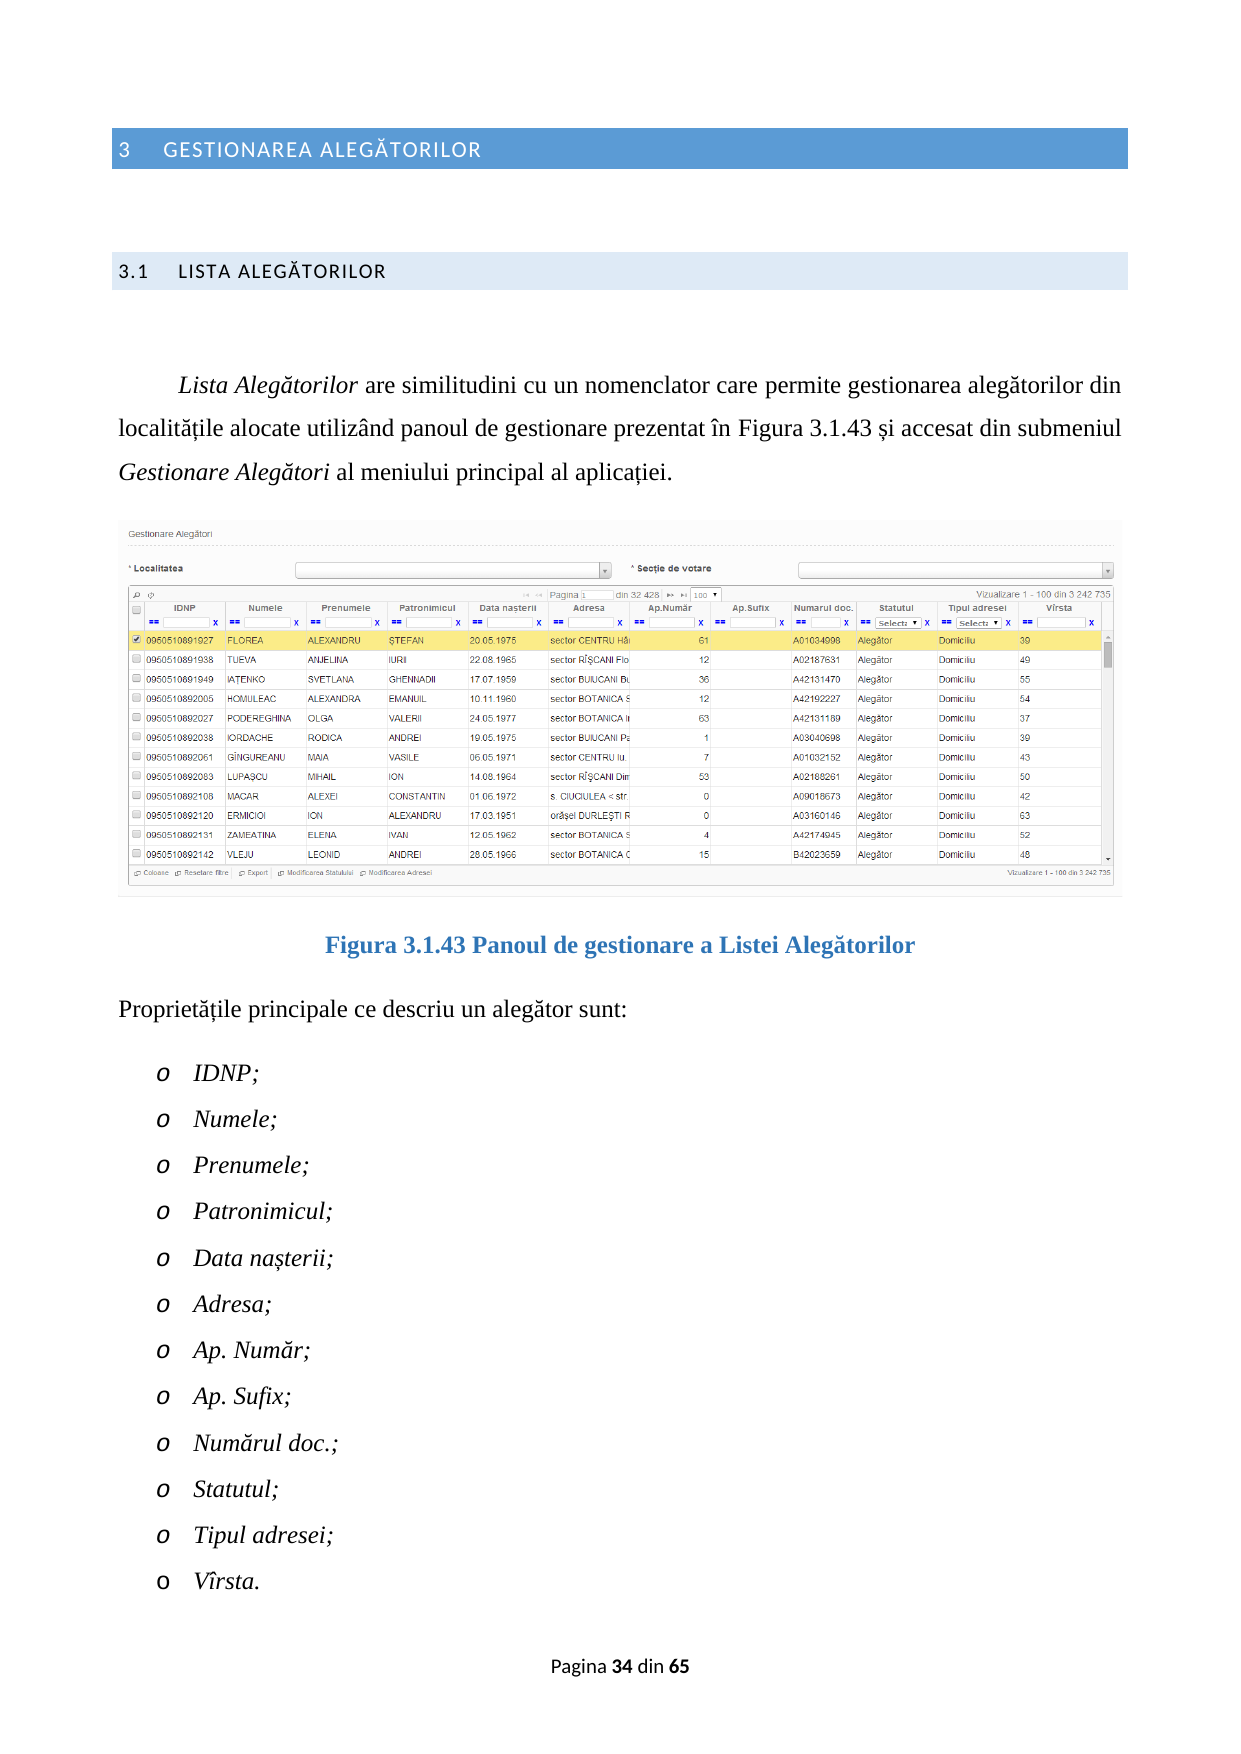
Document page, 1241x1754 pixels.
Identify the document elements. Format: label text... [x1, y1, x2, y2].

list Prenumele; [156, 1150, 1122, 1181]
list Patronimicul; [156, 1196, 1122, 1227]
list Statutul; [156, 1474, 1122, 1505]
list Numele; [156, 1104, 1122, 1135]
list IDNP; [156, 1058, 1122, 1088]
picture [118, 520, 1123, 897]
list Adresa; [156, 1289, 1122, 1320]
list Ap. Număr; [156, 1335, 1122, 1366]
list Tipul adresei; [156, 1520, 1122, 1551]
list Data nașterii; [156, 1243, 1122, 1273]
list Ap. Sufix; [156, 1381, 1122, 1412]
subtitle Lista alegătorilor [118, 259, 1122, 284]
subtitle Gestionarea alegătorilor [118, 135, 1122, 163]
list Vîrsta. [156, 1566, 1122, 1597]
text Proprietățile principale ce descriu un alegător sunt: [118, 994, 1122, 1022]
list Numărul doc.; [156, 1428, 1122, 1458]
